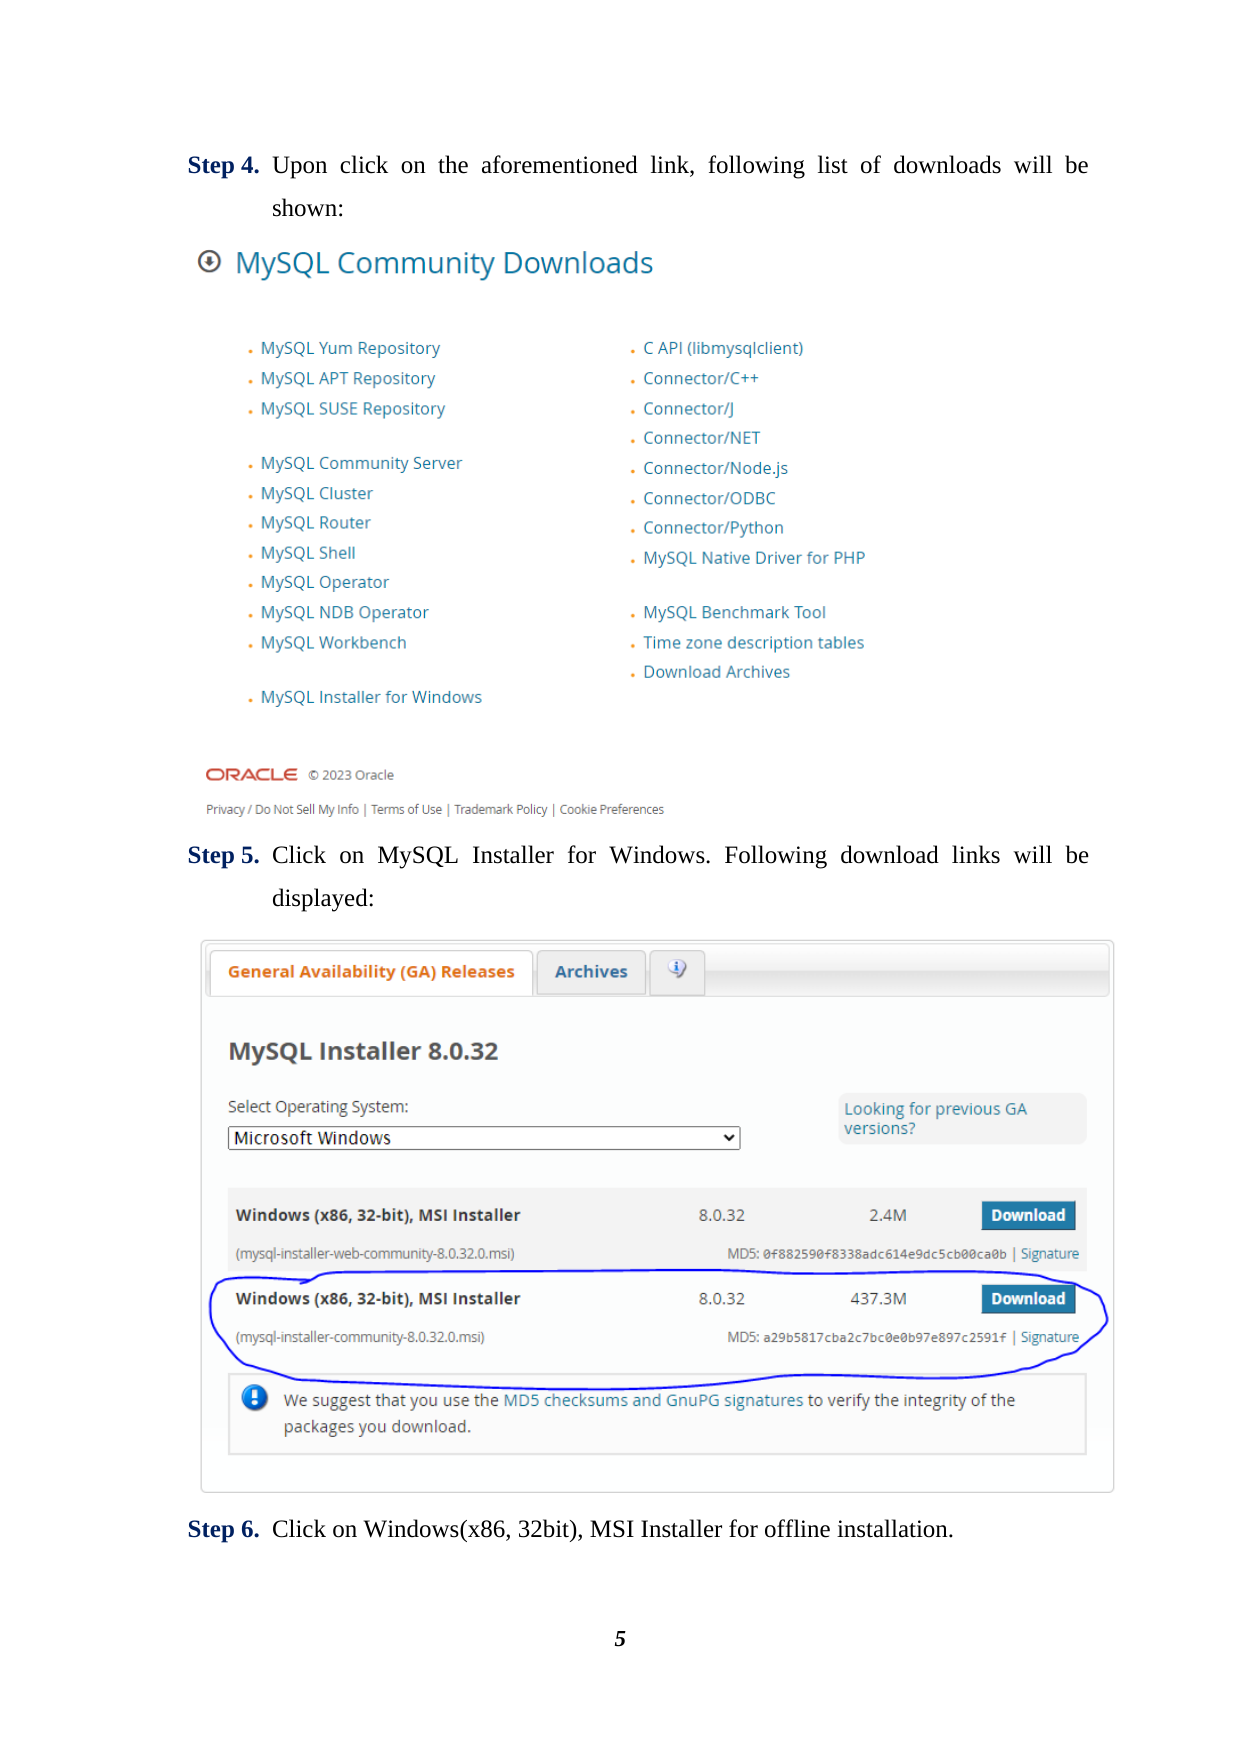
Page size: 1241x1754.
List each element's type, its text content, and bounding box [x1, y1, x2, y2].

list Click on Windows(x86, 32bit), MSI Installer for offline installation. [187, 1514, 1090, 1543]
list Click on MySQL Installer for Windows. Following download links will be displayed: [187, 840, 1090, 912]
picture [187, 926, 1128, 1501]
list Upon click on the aforementioned link, following list of downloads will be shown: [187, 150, 1090, 222]
picture [187, 236, 889, 826]
